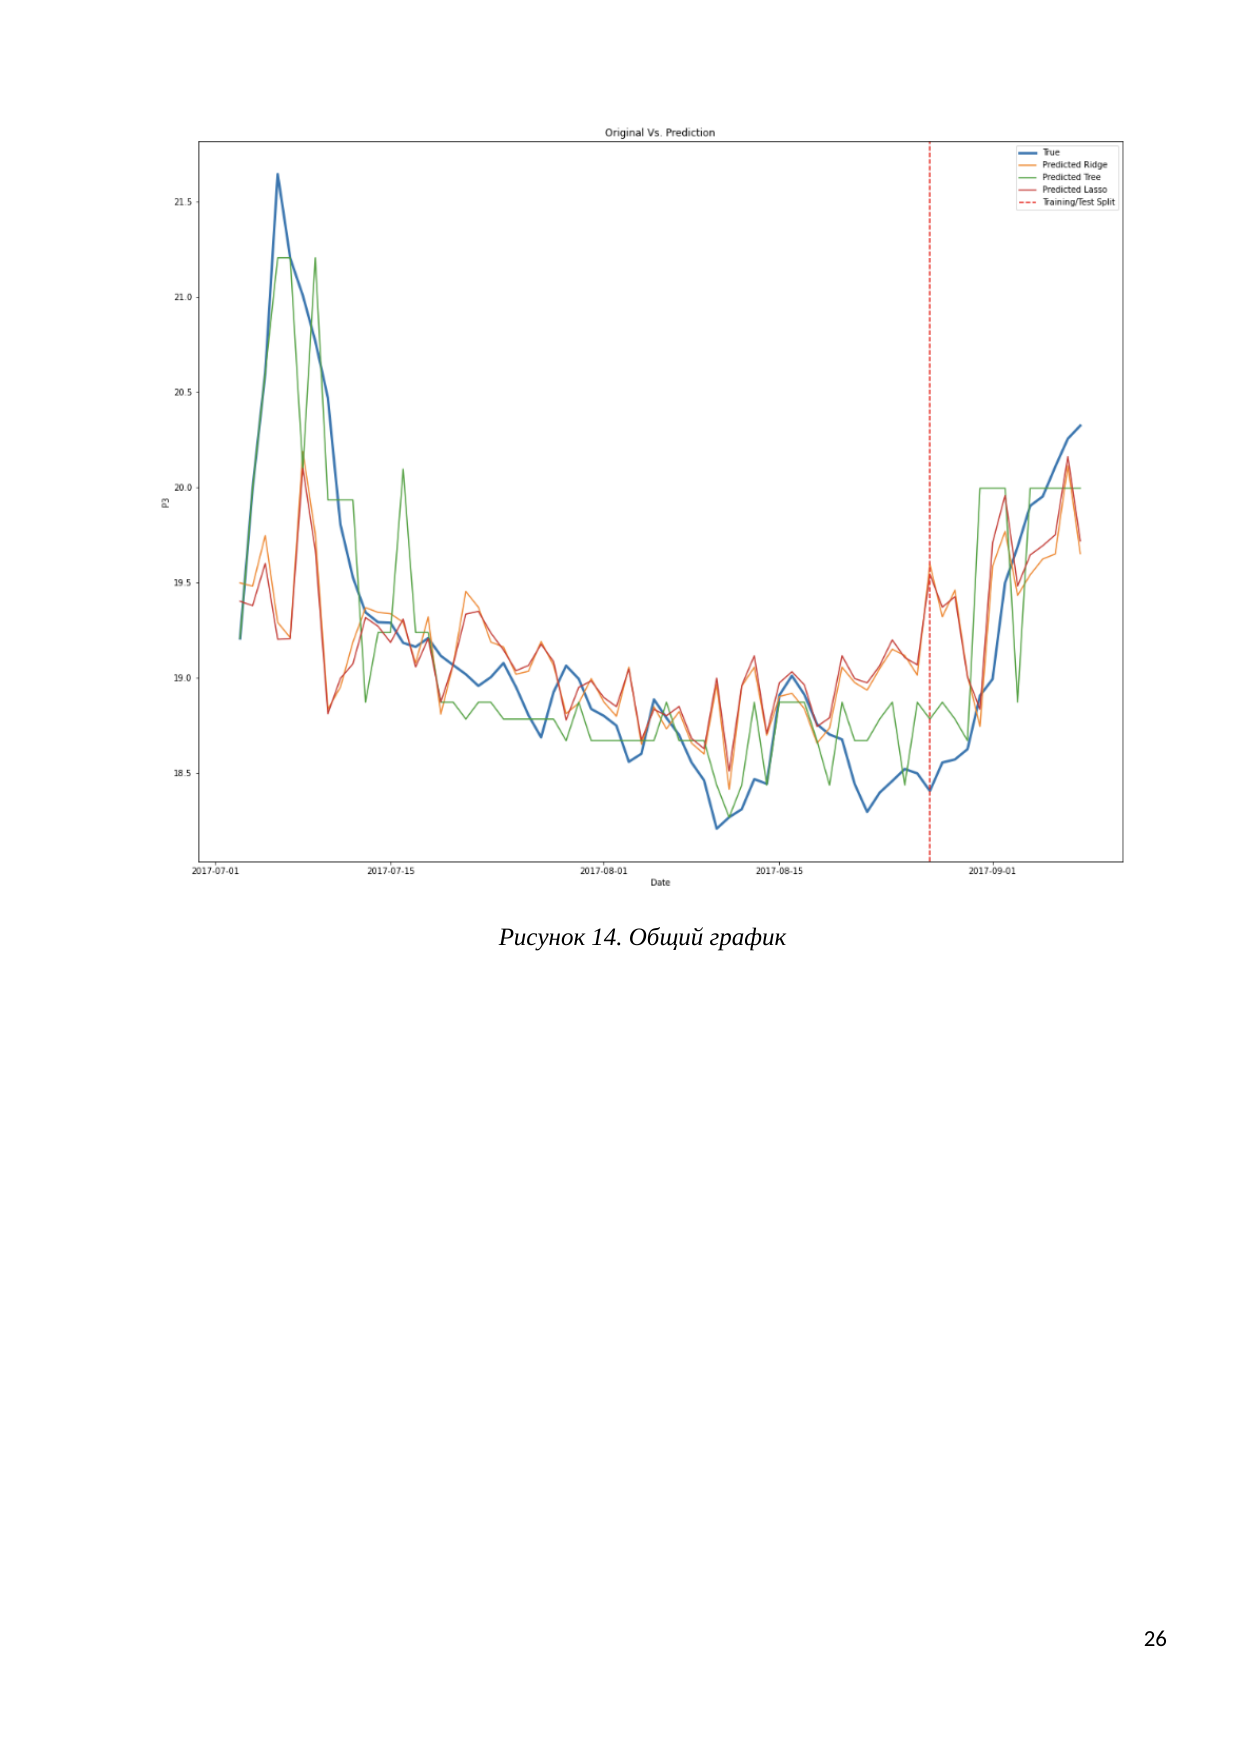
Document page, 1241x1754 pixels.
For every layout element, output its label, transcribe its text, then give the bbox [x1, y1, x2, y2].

picture [152, 118, 1133, 892]
text Рисунок 14. Общий график [118, 922, 1167, 951]
